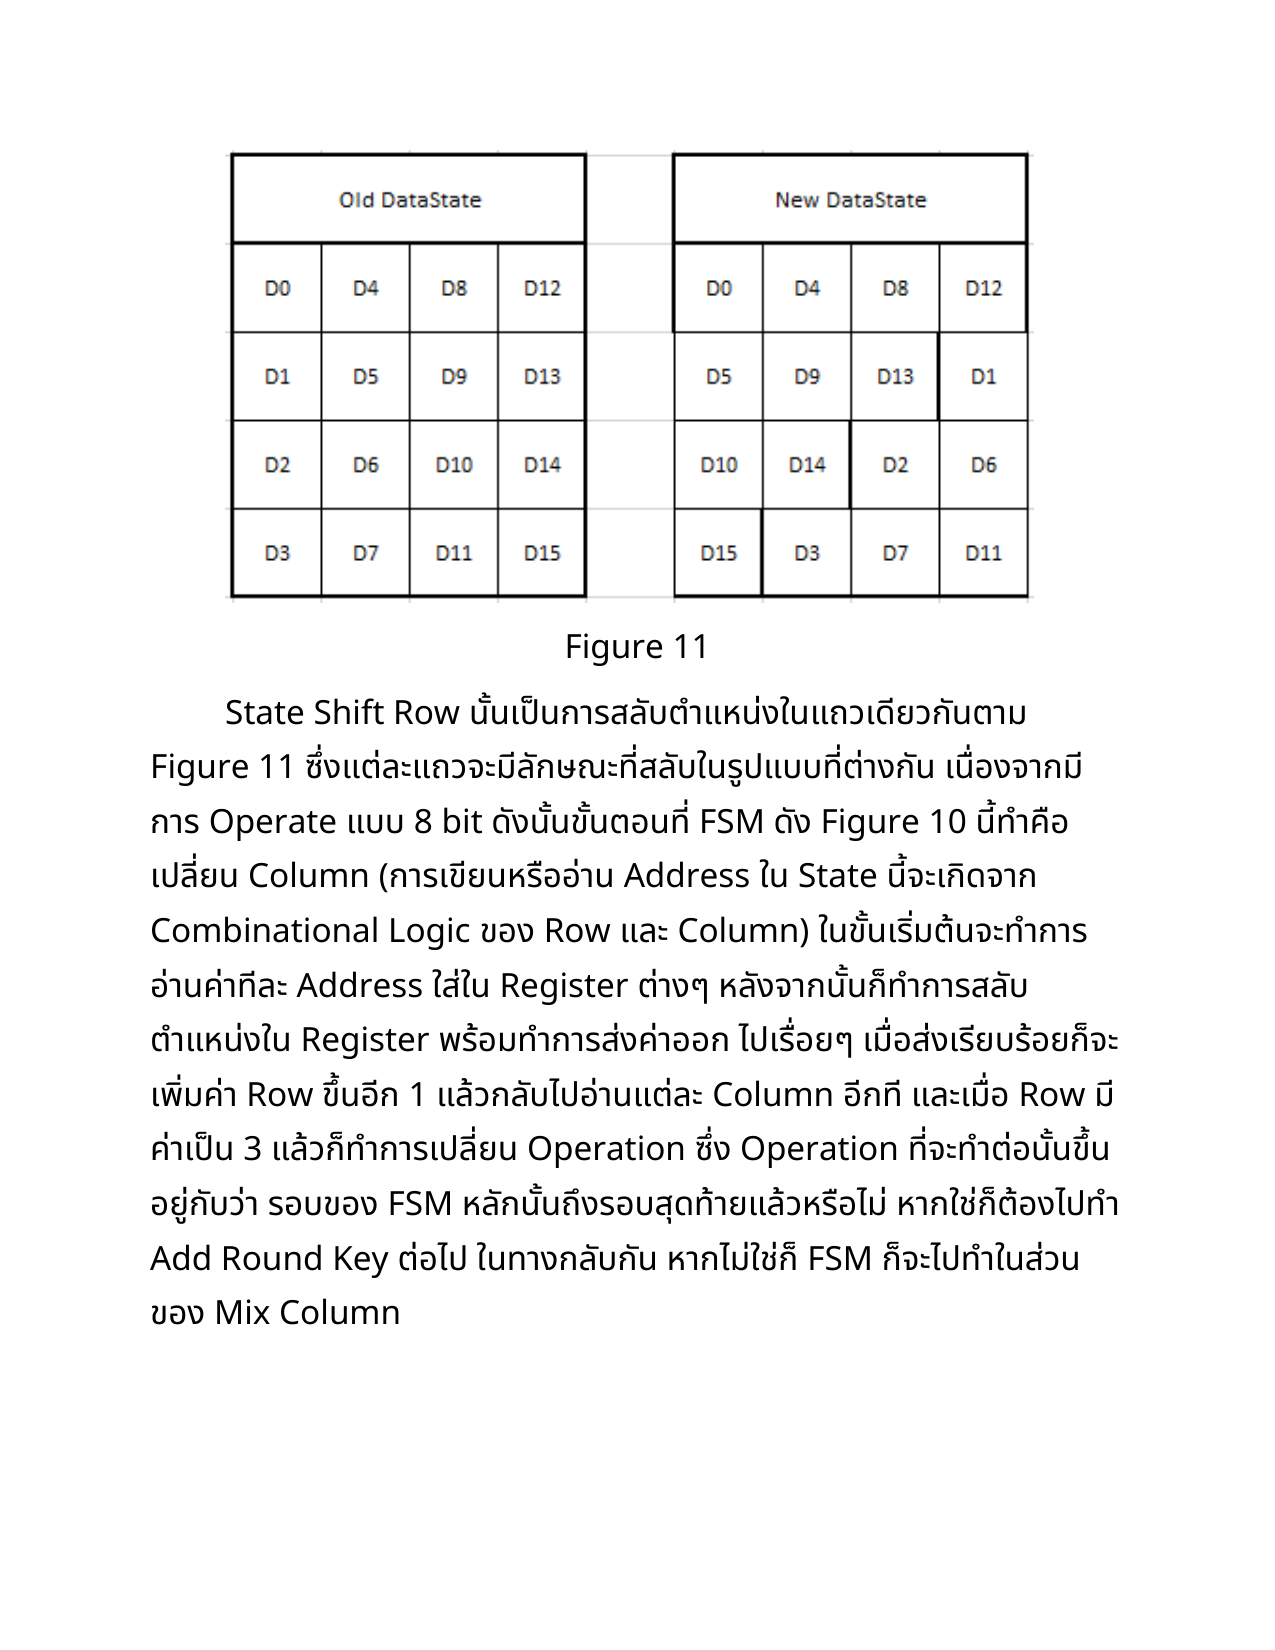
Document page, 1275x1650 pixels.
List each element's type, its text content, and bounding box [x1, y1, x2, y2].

picture [225, 150, 1035, 603]
text State Shift Row นั้นเป็นการสลับตำแหน่งในแถวเดียวกันตาม Figure 11 ซึ่งแต่ละแถวจะมีลักษณะที่สลับในรูปแบบที่ต่างกัน เนื่องจากมีการ Operate แบบ 8 bit ดังนั้นขั้นตอนที่ FSM ดัง Figure 10 นี้ทำคือ เปลี่ยน Column (การเขียนหรืออ่าน Address ใน State นี้จะเกิดจาก Combinational Logic ของ Row และ Column) ในขั้นเริ่มต้นจะทำการอ่านค่าทีละ Address ใส่ใน Register ต่างๆ หลังจากนั้นก็ทำการสลับตำแหน่งใน Register พร้อมทำการส่งค่าออก ไปเรื่อยๆ เมื่อส่งเรียบร้อยก็จะเพิ่มค่า Row ขึ้นอีก 1 แล้วกลับไปอ่านแต่ละ Column อีกที และเมื่อ Row มีค่าเป็น 3 แล้วก็ทำการเปลี่ยน Operation ซึ่ง Operation ที่จะทำต่อนั้นขึ้นอยู่กับว่า รอบของ FSM หลักนั้นถึงรอบสุดท้ายแล้วหรือไม่ หากใช่ก็ต้องไปทำ Add Round Key ต่อไป ในทางกลับกัน หากไม่ใช่ก็ FSM ก็จะไปทำในส่วนของ Mix Column [150, 688, 1125, 1339]
text Figure 11 [150, 623, 1125, 668]
